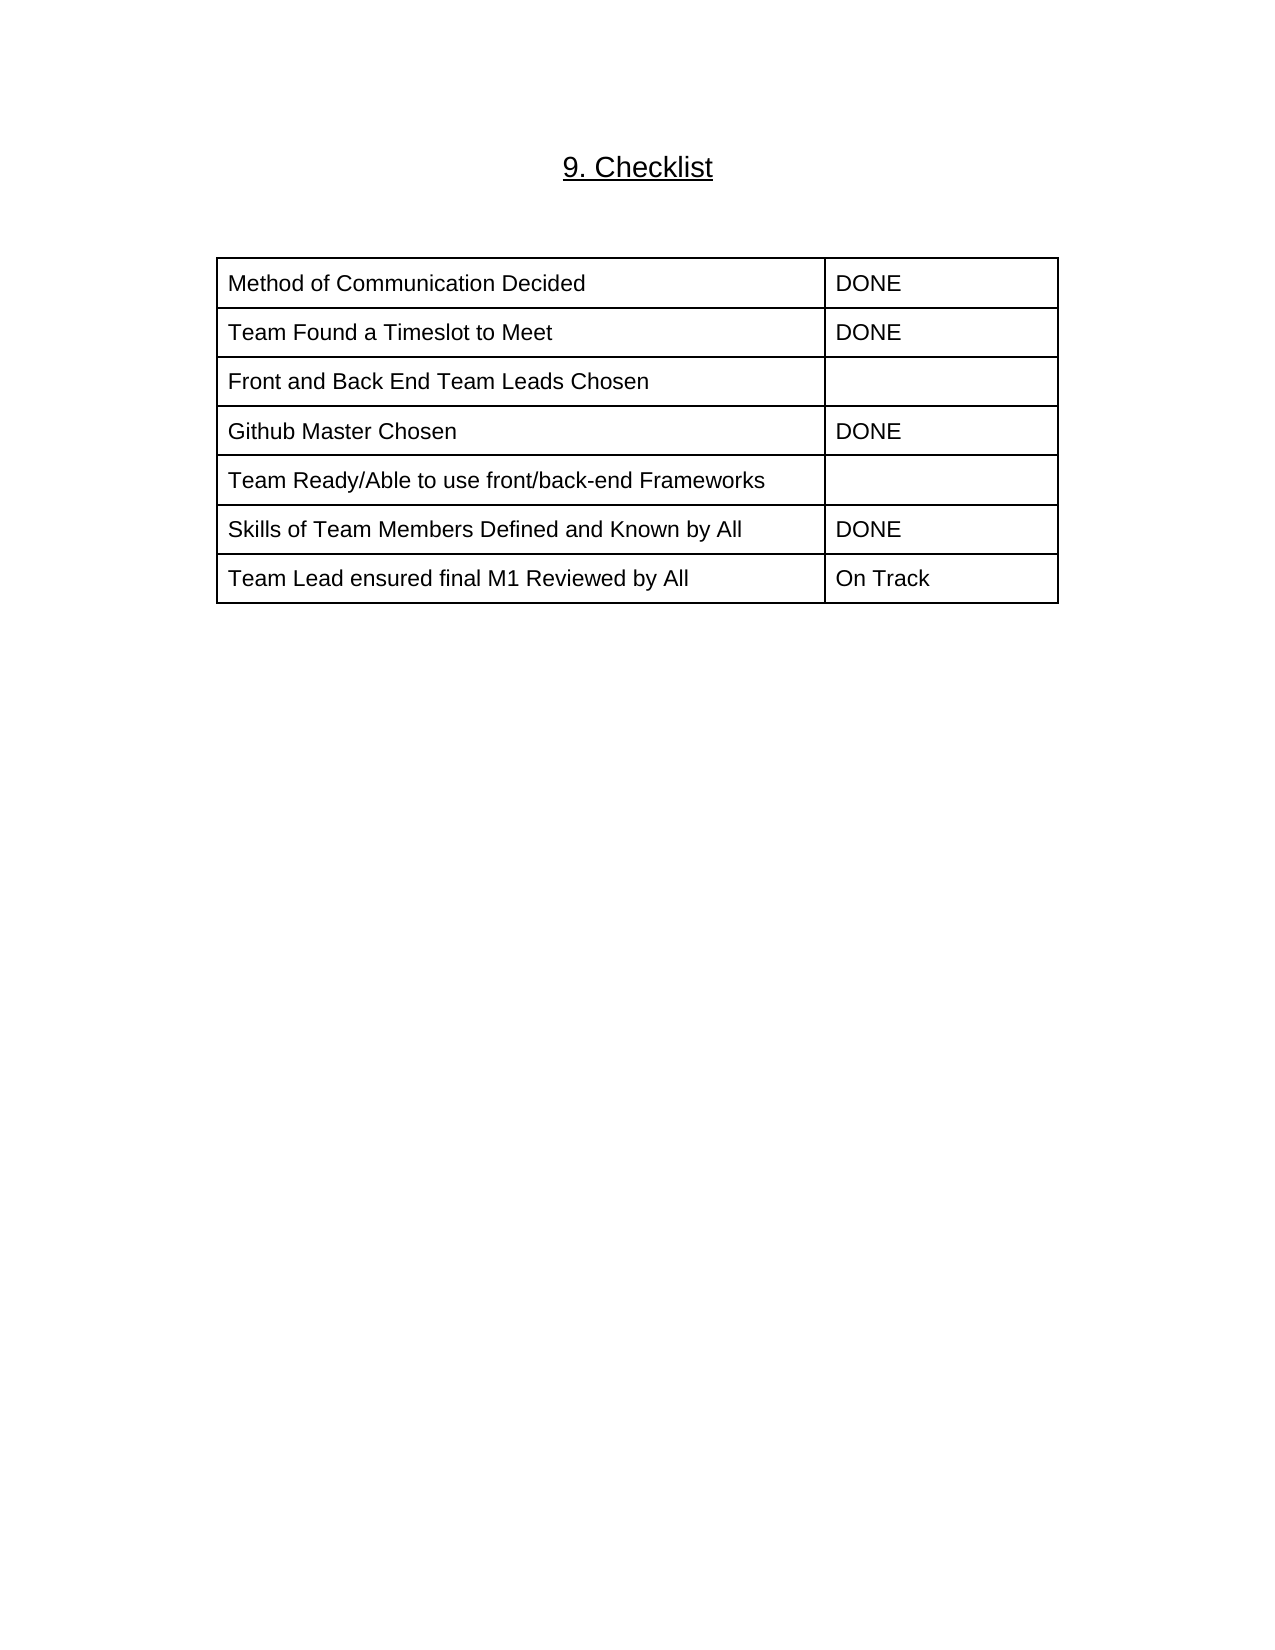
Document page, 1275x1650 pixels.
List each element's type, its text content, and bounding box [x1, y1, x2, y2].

table_cell Team Lead ensured final M1 Reviewed by All [218, 555, 824, 602]
table_cell DONE [826, 309, 1057, 356]
table_cell On Track [826, 555, 1057, 602]
table_cell Team Ready/Able to use front/back-end Frameworks [218, 456, 824, 504]
text 9. Checklist [150, 150, 1125, 183]
table_cell [826, 358, 1057, 405]
table_header Method of Communication Decided [218, 259, 824, 307]
table_cell Front and Back End Team Leads Chosen [218, 358, 824, 405]
table_header DONE [826, 259, 1057, 307]
table_cell Skills of Team Members Defined and Known by All [218, 506, 824, 553]
table_cell Team Found a Timeslot to Meet [218, 309, 824, 356]
table_cell DONE [826, 506, 1057, 553]
table_cell [826, 456, 1057, 504]
table_cell DONE [826, 407, 1057, 454]
table_cell Github Master Chosen [218, 407, 824, 454]
